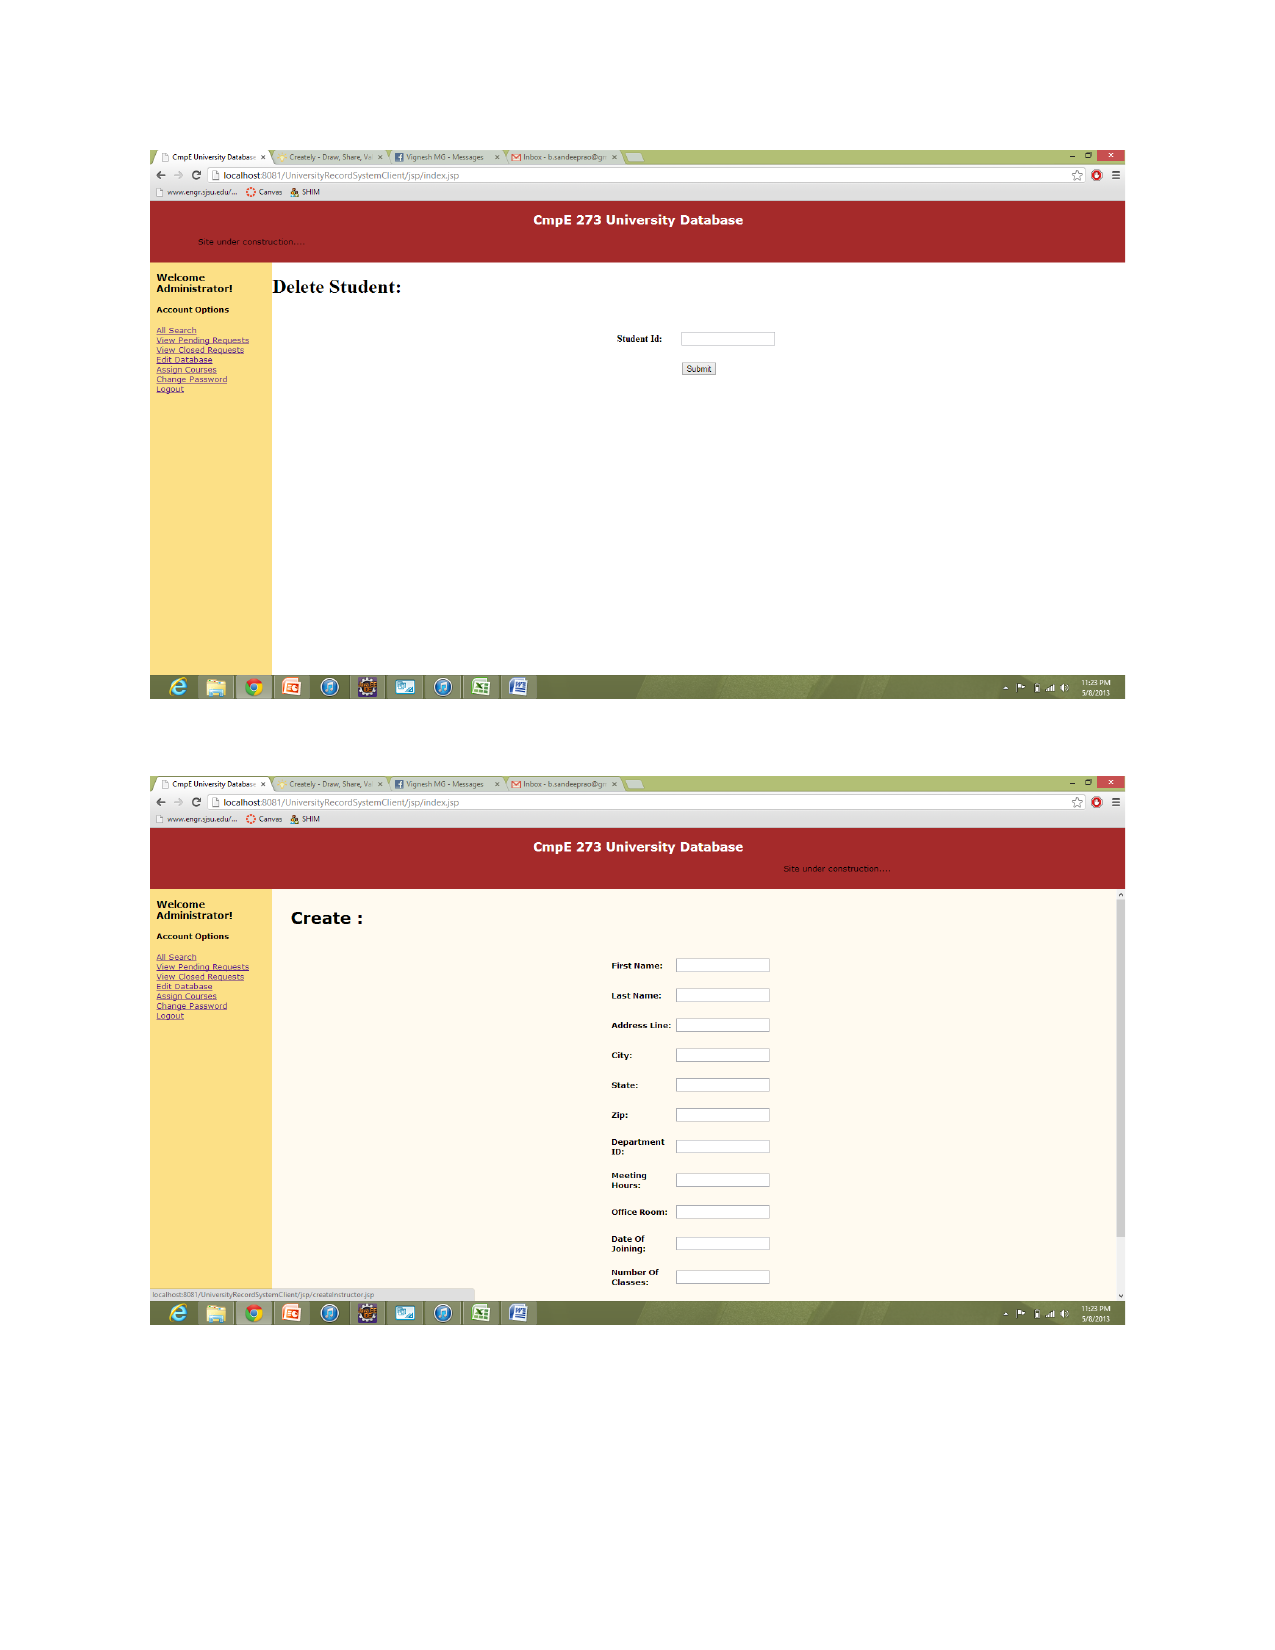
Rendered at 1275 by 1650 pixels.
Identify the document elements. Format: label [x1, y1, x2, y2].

picture [150, 776, 1125, 1325]
picture [150, 150, 1125, 699]
